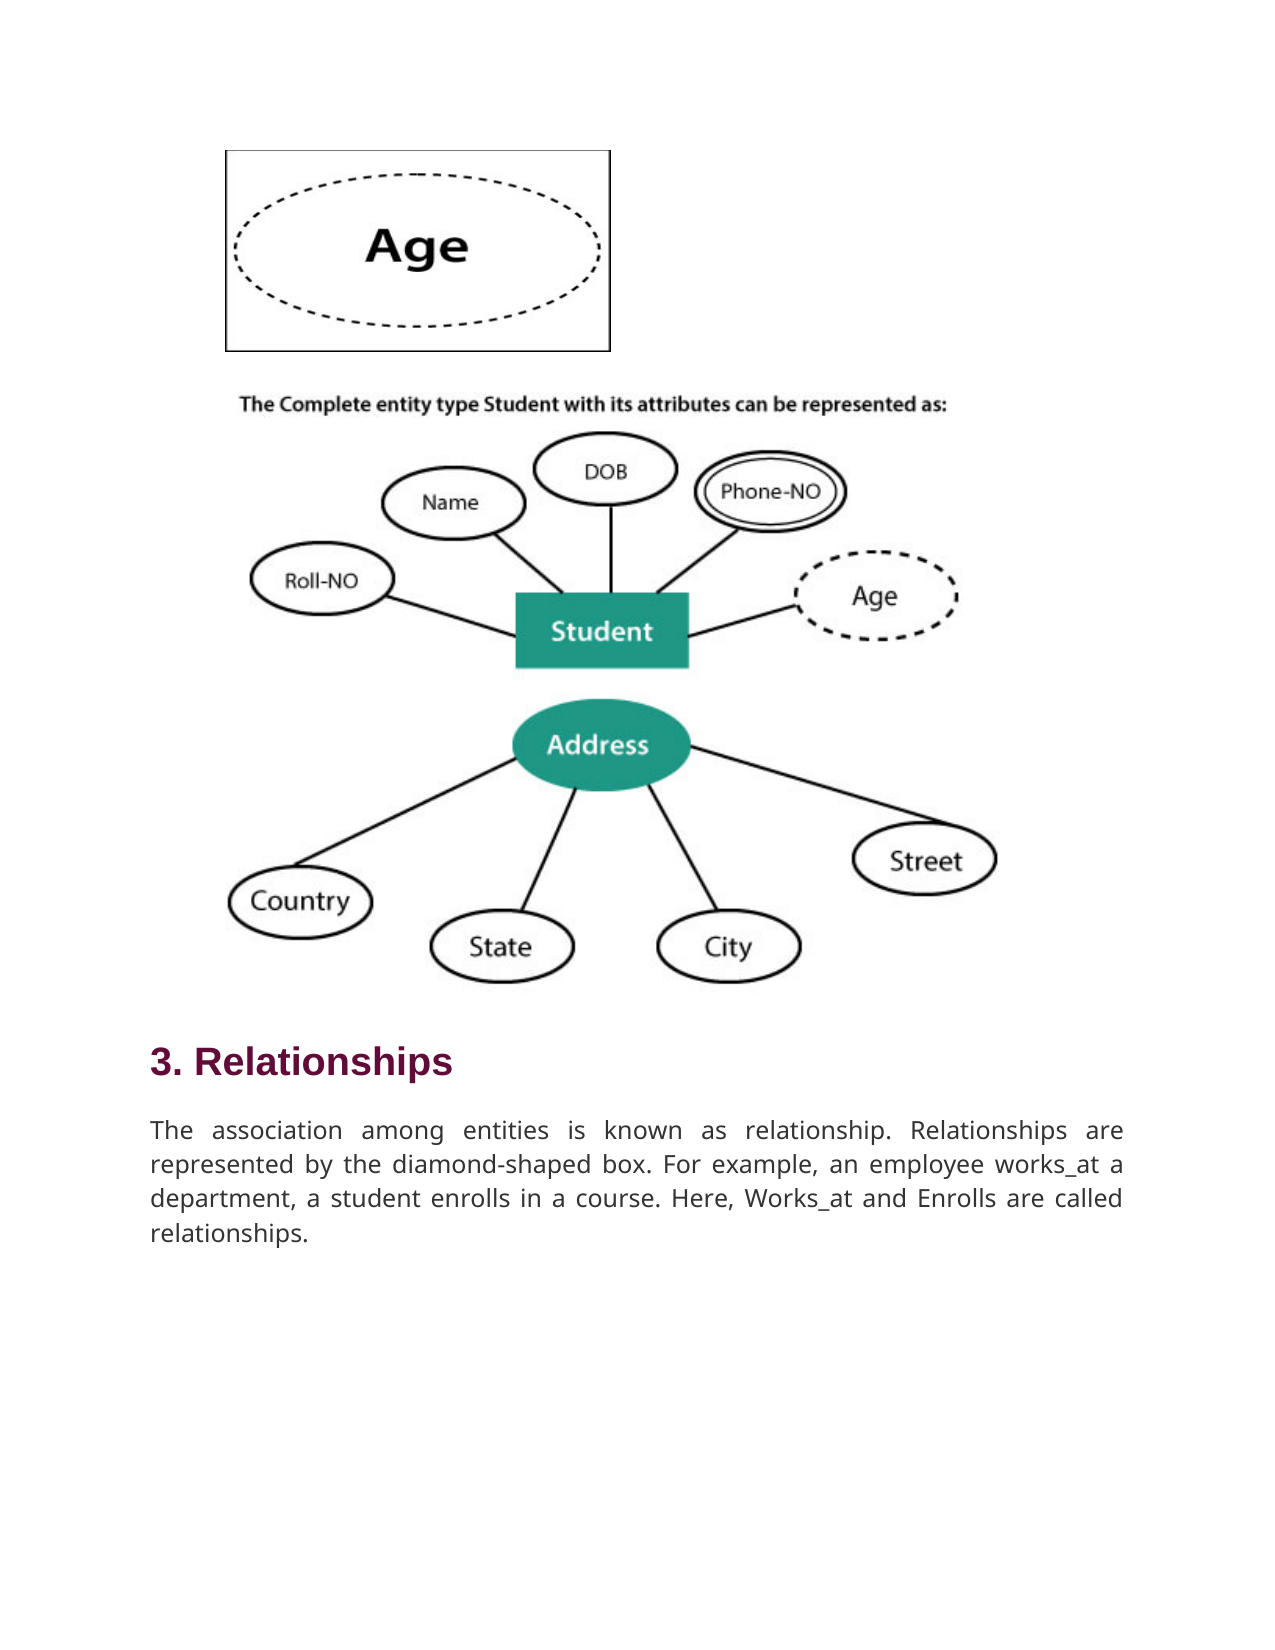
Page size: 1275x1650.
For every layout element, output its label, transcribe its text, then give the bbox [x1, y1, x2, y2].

subtitle 3. Relationships [150, 1038, 1125, 1084]
text The association among entities is known as relationship. Relationships are represented by the diamond-shaped box. For example, an employee works_at a department, a student enrolls in a course. Here, Works_at and Enrolls are called relationships. [150, 1113, 1125, 1249]
picture [225, 150, 611, 352]
picture [225, 380, 1007, 1006]
